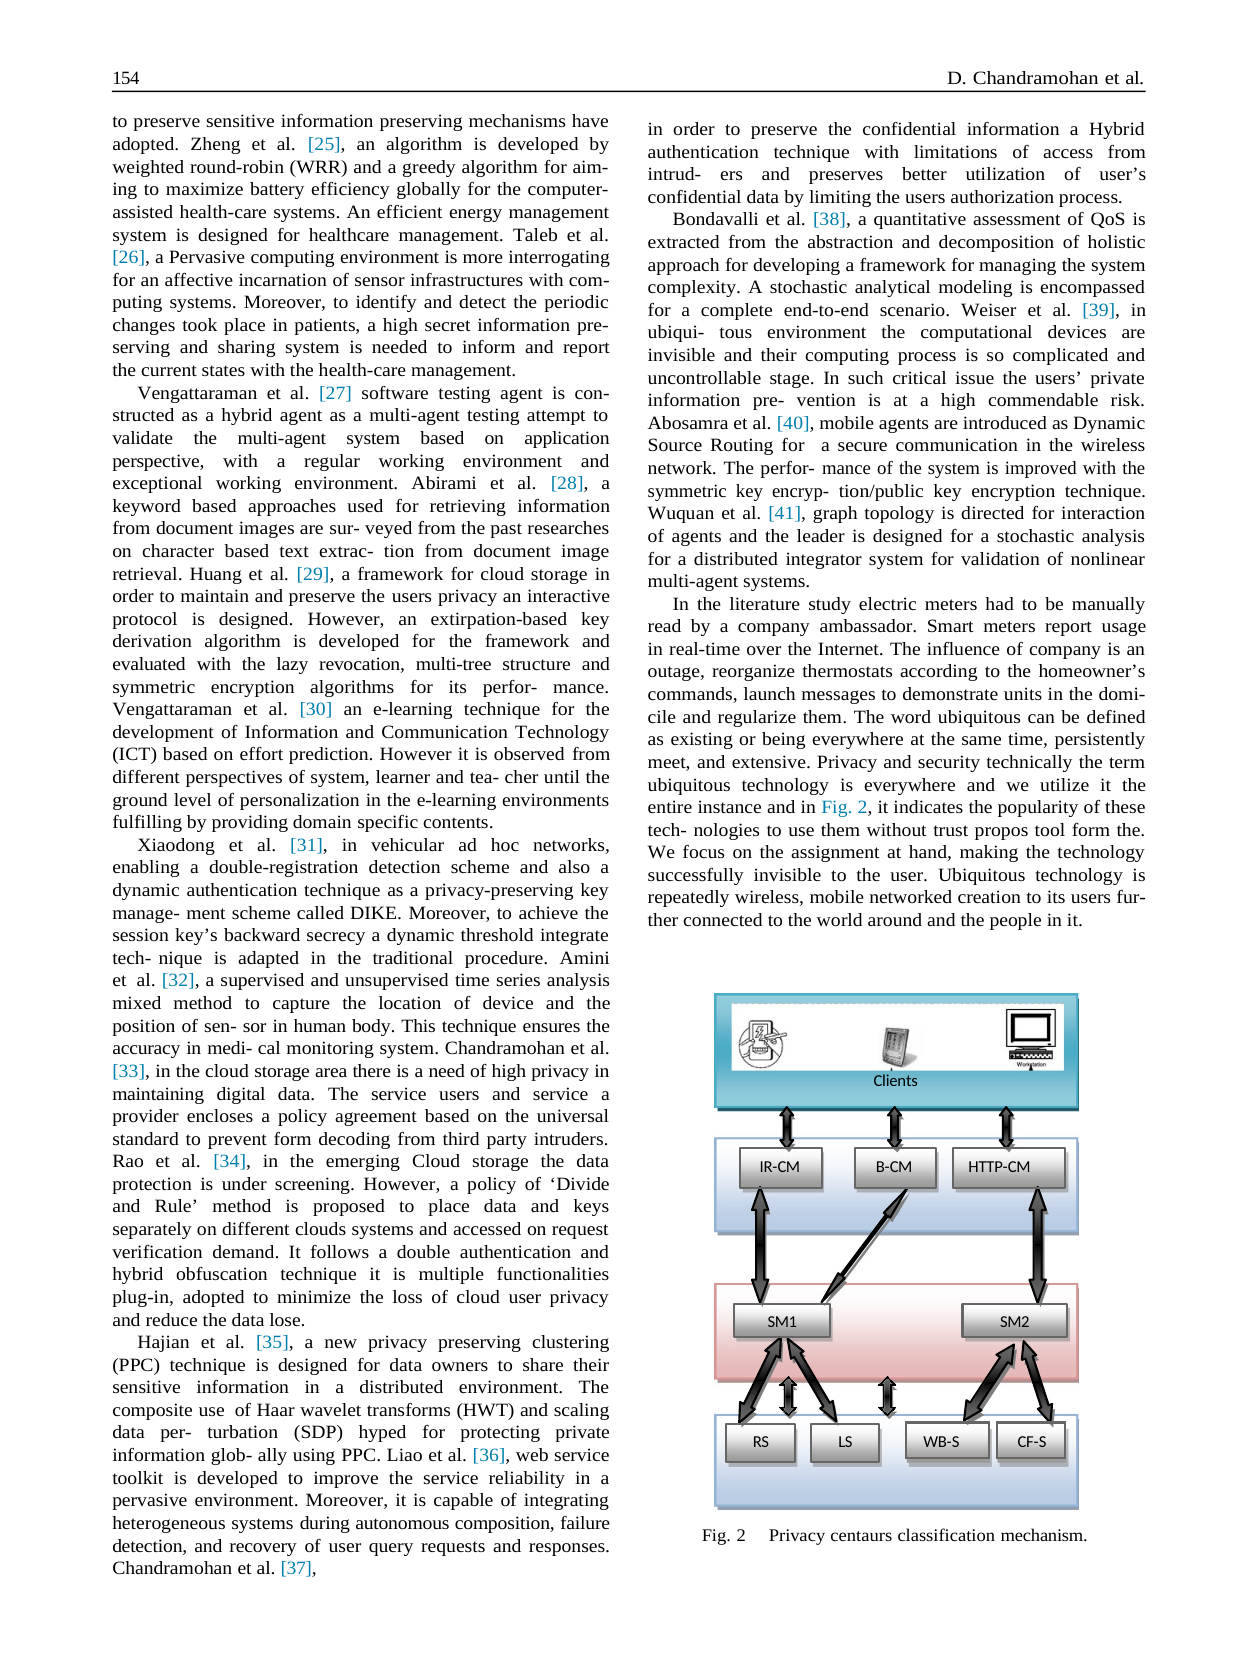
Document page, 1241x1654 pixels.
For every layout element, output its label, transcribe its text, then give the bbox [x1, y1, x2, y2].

picture [338, 389, 343, 399]
text Fig. 2 Privacy centaurs classification mechanism. [702, 1524, 1157, 1545]
picture [777, 416, 782, 432]
text in order to preserve the confidential information a Hybrid authentication technique with limitations of access from intrud- ers and preserves better utilization of user’s confidential data by limiting the users authorization process. [647, 118, 1146, 207]
table_header WB-S [907, 1424, 988, 1457]
picture [308, 839, 312, 849]
text Xiaodong et al. [31], in vehicular ad hoc networks, enabling a double-registration detection scheme and also a dynamic authentication technique as a privacy-preserving key manage- ment scheme called DIKE. Moreover, to achieve the session key’s backward secrecy a dynamic threshold integrate tech- nique is adapted in the traditional procedure. Amini et al. [32], a supervised and unsupervised time series analysis mixed method to capture the location of device and the position of sen- sor in human body. This technique ensures the accuracy in medi- cal monitoring system. Chandramohan et al. [33], in the cloud storage area there is a need of high privacy in maintaining digital data. The service users and service a provider encloses a policy agreement based on the universal standard to prevent form decoding from third party intruders. Rao et al. [34], in the emerging Cloud storage the data protection is under screening. However, a policy of ‘Divide and Rule’ method is proposed to place data and keys separately on different clouds systems and accessed on request verification demand. It follows a double authentication and hybrid obfuscation technique it is multiple functionalities plug-in, adopted to minimize the loss of cloud user privacy and reduce the data lose. [112, 834, 610, 1330]
text to preserve sensitive information preserving mechanisms have adopted. Zheng et al. [25], an algorithm is developed by weighted round-robin (WRR) and a greedy algorithm for aim- ing to maximize battery efficiency globally for the computer- assisted health-care systems. An efficient energy management system is designed for healthcare management. Taleb et al. [26], a Pervasive computing environment is more interrogating for an affective incarnation of sensor infrastructures with com- puting systems. Moreover, to identify and detect the periodic changes took place in patients, a high secret information pre- serving and sharing system is needed to inform and report the current states with the health-care management. [112, 110, 610, 381]
picture [499, 1448, 503, 1464]
table_header [990, 1421, 996, 1457]
picture [308, 137, 313, 153]
text In the literature study electric meters had to be manually read by a company ambassador. Smart meters report usage in real-time over the Internet. The influence of company is an outage, reorganize thermostats according to the homeowner’s commands, launch messages to demonstrate units in the domi- cile and regularize them. The word ubiquitous can be defined as existing or being everywhere at the same time, persistently meet, and extensive. Privacy and security technically the term ubiquitous technology is everywhere and we utilize it the entire instance and in Fig. 2, it indicates the popularity of these tech- nologies to use them without trust propos tool form the. We focus on the assignment at hand, making the technology successfully invisible to the user. Ubiquitous technology is repeatedly wireless, mobile networked creation to its users fur- ther connected to the world around and the people in it. [647, 593, 1146, 931]
picture [714, 993, 1079, 1510]
picture [551, 476, 556, 492]
text Hajian et al. [35], a new privacy preserving clustering (PPC) technique is designed for data owners to share their sensitive information in a distributed environment. The composite use of Haar wavelet transforms (HWT) and scaling data per- turbation (SDP) hyped for protecting private information glob- ally using PPC. Liao et al. [36], web service toolkit is developed to improve the service reliability in a pervasive environment. Moreover, it is capable of integrating heterogeneous systems during autonomous composition, failure detection, and recovery of user query requests and responses. Chandramohan et al. [37], [112, 1331, 610, 1579]
picture [162, 973, 167, 989]
picture [323, 567, 327, 583]
picture [326, 702, 330, 718]
table_header CF-S [998, 1424, 1064, 1457]
picture [299, 1564, 304, 1574]
text Vengattaraman et al. [27] software testing agent is con- structed as a hybrid agent as a multi-agent testing attempt to validate the multi-agent system based on application perspective, with a regular working environment and exceptional working environment. Abirami et al. [28], a keyword based approaches used for retrieving information from document images are sur- veyed from the past researches on character based text extrac- tion from document image retrieval. Huang et al. [29], a framework for cloud storage in order to maintain and preserve the users privacy an interactive protocol is designed. However, an extirpation-based key derivation algorithm is developed for the framework and evaluated with the lazy revocation, multi-tree structure and symmetric encryption algorithms for its perfor- mance. Vengattaraman et al. [30] an e-learning technique for the development of Information and Communication Technology (ICT) based on effort prediction. However it is observed from different perspectives of system, learner and tea- cher until the ground level of personalization in the e-learning environments fulfilling by providing domain specific contents. [112, 382, 610, 833]
text Bondavalli et al. [38], a quantitative assessment of QoS is extracted from the abstraction and decomposition of holistic approach for developing a framework for managing the system complexity. A stochastic analytical modeling is encompassed for a complete end-to-end scenario. Weiser et al. [39], in ubiqui- tous environment the computational devices are invisible and their computing process is so complicated and uncontrollable stage. In such critical issue the users’ private information pre- vention is at a high commendable risk. Abosamra et al. [40], mobile agents are introduced as Dynamic Source Routing for a secure communication in the wireless network. The perfor- mance of the system is improved with the symmetric key encryp- tion/public key encryption technique. Wuquan et al. [41], graph topology is directed for interaction of agents and the leader is designed for a stochastic analysis for a distributed integrator system for validation of nonlinear multi-agent systems. [647, 208, 1146, 592]
